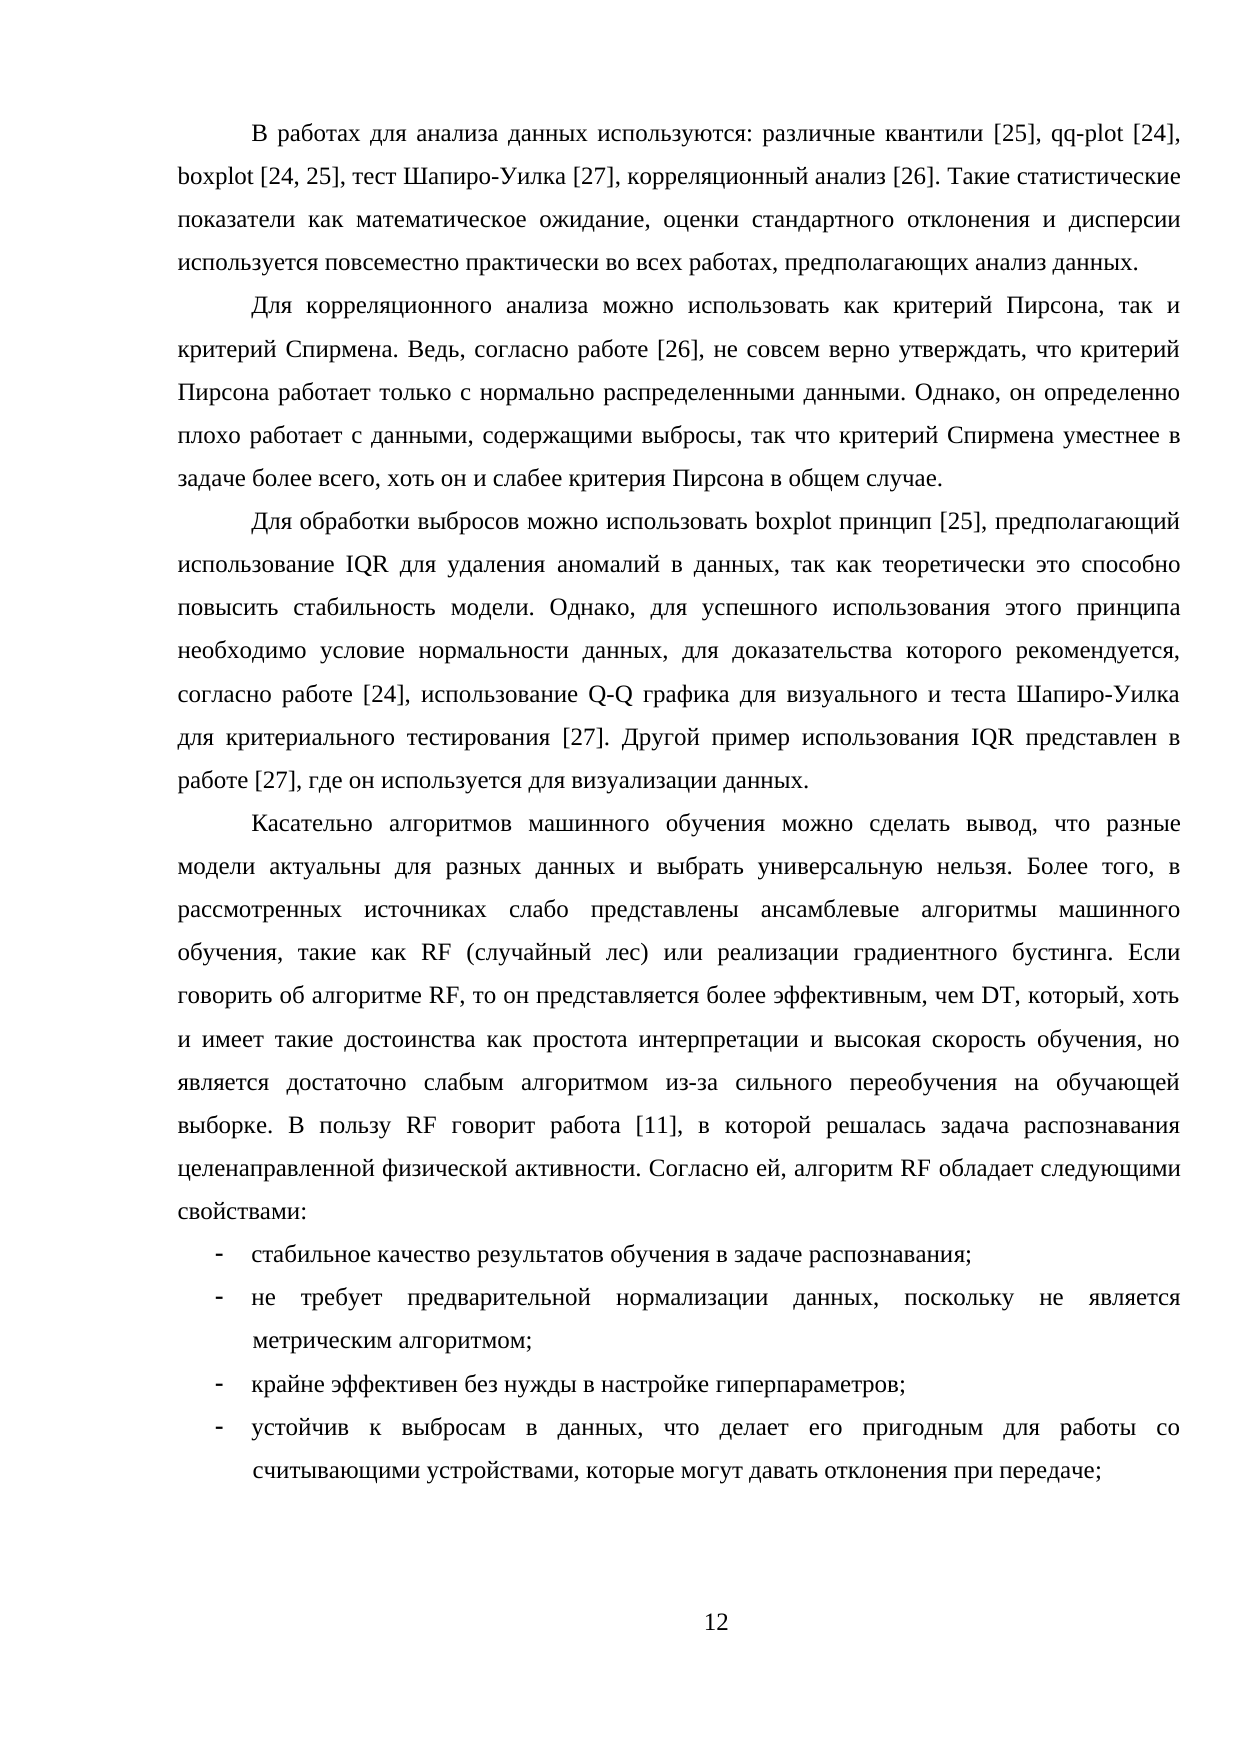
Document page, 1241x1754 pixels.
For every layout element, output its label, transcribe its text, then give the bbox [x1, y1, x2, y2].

text В работах для анализа данных используются: различные квантили [25], qq-plot [24], boxplot [24, 25], тест Шапиро-Уилка [27], корреляционный анализ [26]. Такие статистические показатели как математическое ожидание, оценки стандартного отклонения и дисперсии используется повсеместно практически во всех работах, предполагающих анализ данных. [177, 118, 1181, 276]
text Касательно алгоритмов машинного обучения можно сделать вывод, что разные модели актуальны для разных данных и выбрать универсальную нельзя. Более того, в рассмотренных источниках слабо представлены ансамблевые алгоритмы машинного обучения, такие как RF (случайный лес) или реализации градиентного бустинга. Если говорить об алгоритме RF, то он представляется более эффективным, чем DT, который, хоть и имеет такие достоинства как простота интерпретации и высокая скорость обучения, но является достаточно слабым алгоритмом из-за сильного переобучения на обучающей выборке. В пользу RF говорит работа [11], в которой решалась задача распознавания целенаправленной физической активности. Согласно ей, алгоритм RF обладает следующими свойствами: [177, 808, 1181, 1225]
list устойчив к выбросам в данных, что делает его пригодным для работы со считывающими устройствами, которые могут давать отклонения при передаче; [215, 1412, 1181, 1484]
list крайне эффективен без нужды в настройке гиперпараметров; [215, 1369, 1181, 1397]
text Для корреляционного анализа можно использовать как критерий Пирсона, так и критерий Спирмена. Ведь, согласно работе [26], не совсем верно утверждать, что критерий Пирсона работает только с нормально распределенными данными. Однако, он определенно плохо работает с данными, содержащими выбросы, так что критерий Спирмена уместнее в задаче более всего, хоть он и слабее критерия Пирсона в общем случае. [177, 291, 1181, 492]
text Для обработки выбросов можно использовать boxplot принцип [25], предполагающий использование IQR для удаления аномалий в данных, так как теоретически это способно повысить стабильность модели. Однако, для успешного использования этого принципа необходимо условие нормальности данных, для доказательства которого рекомендуется, согласно работе [24], использование Q-Q графика для визуального и теста Шапиро-Уилка для критериального тестирования [27]. Другой пример использования IQR представлен в работе [27], где он используется для визуализации данных. [177, 506, 1181, 794]
list стабильное качество результатов обучения в задаче распознавания; [215, 1239, 1181, 1268]
list не требует предварительной нормализации данных, поскольку не является метрическим алгоритмом; [215, 1282, 1181, 1354]
